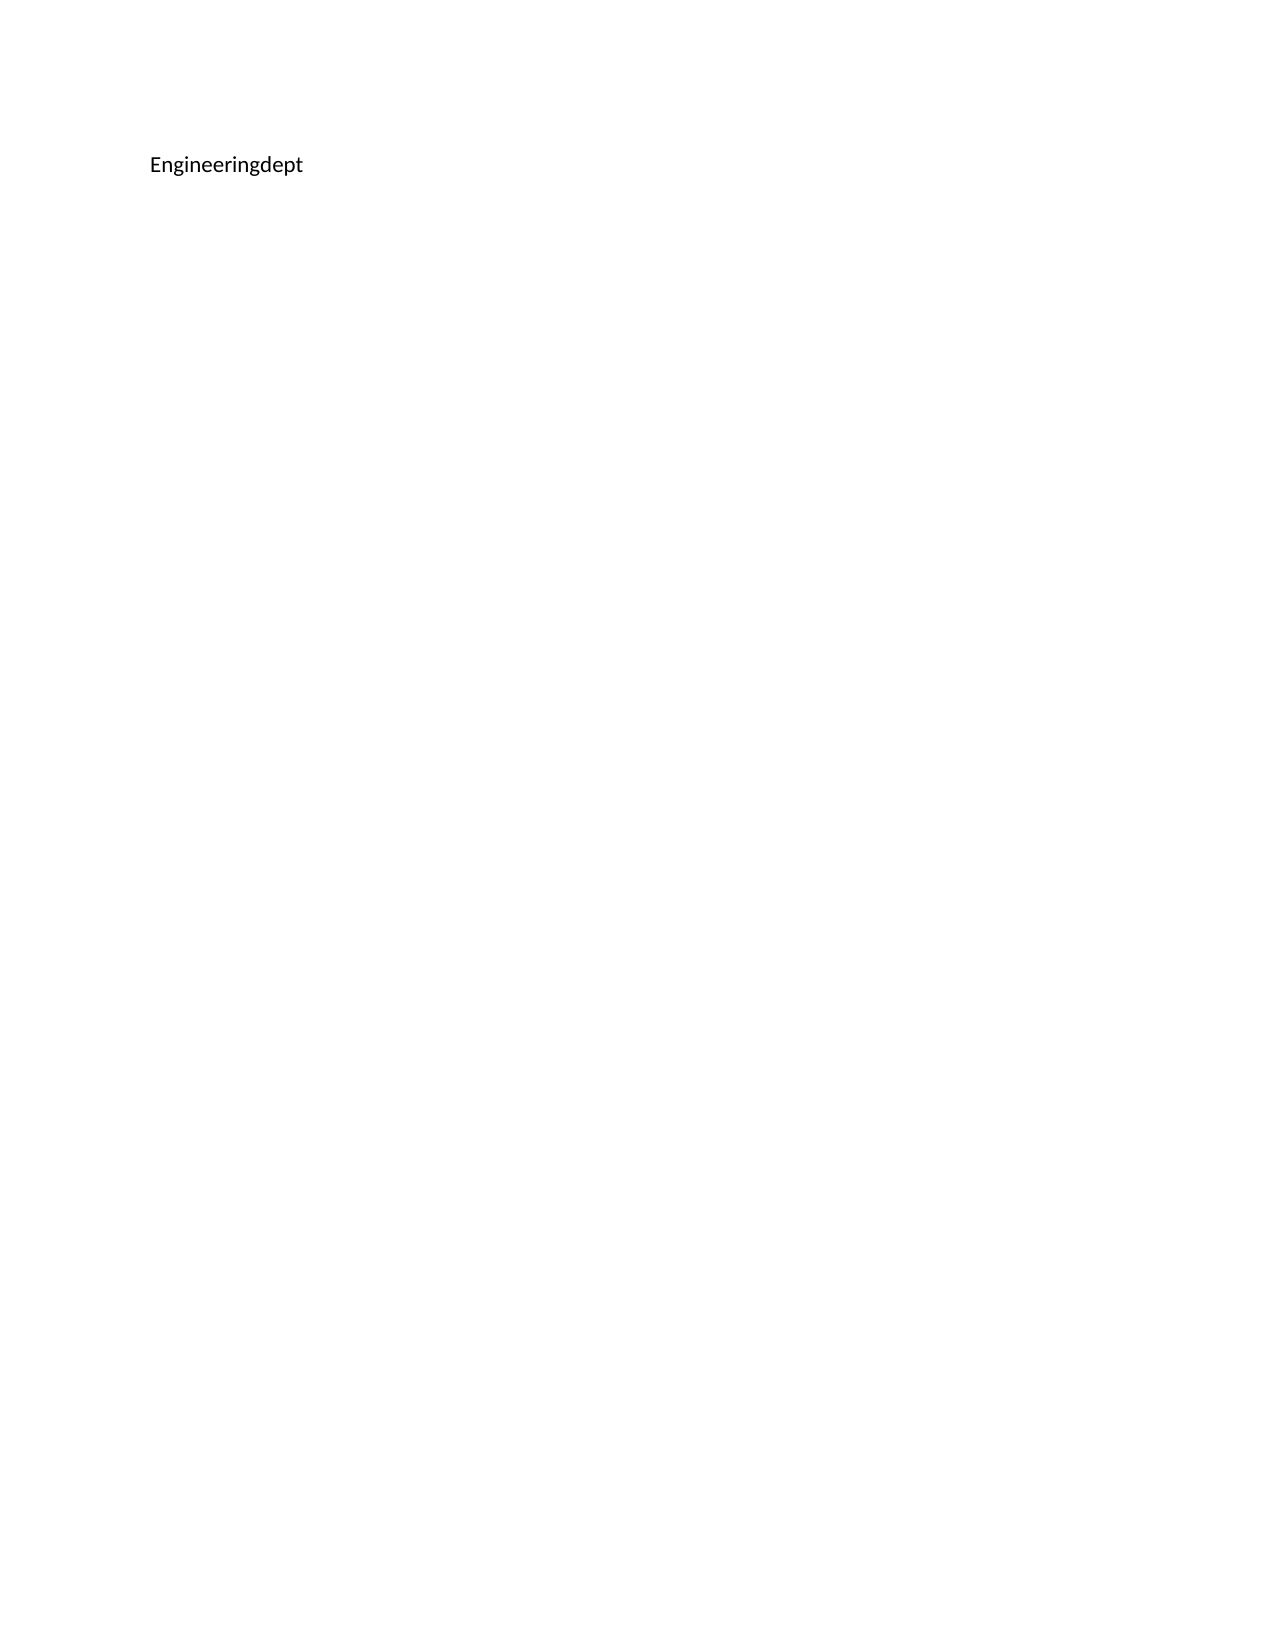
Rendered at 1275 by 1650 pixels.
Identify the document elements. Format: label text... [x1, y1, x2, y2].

text Engineeringdept [150, 150, 1125, 178]
